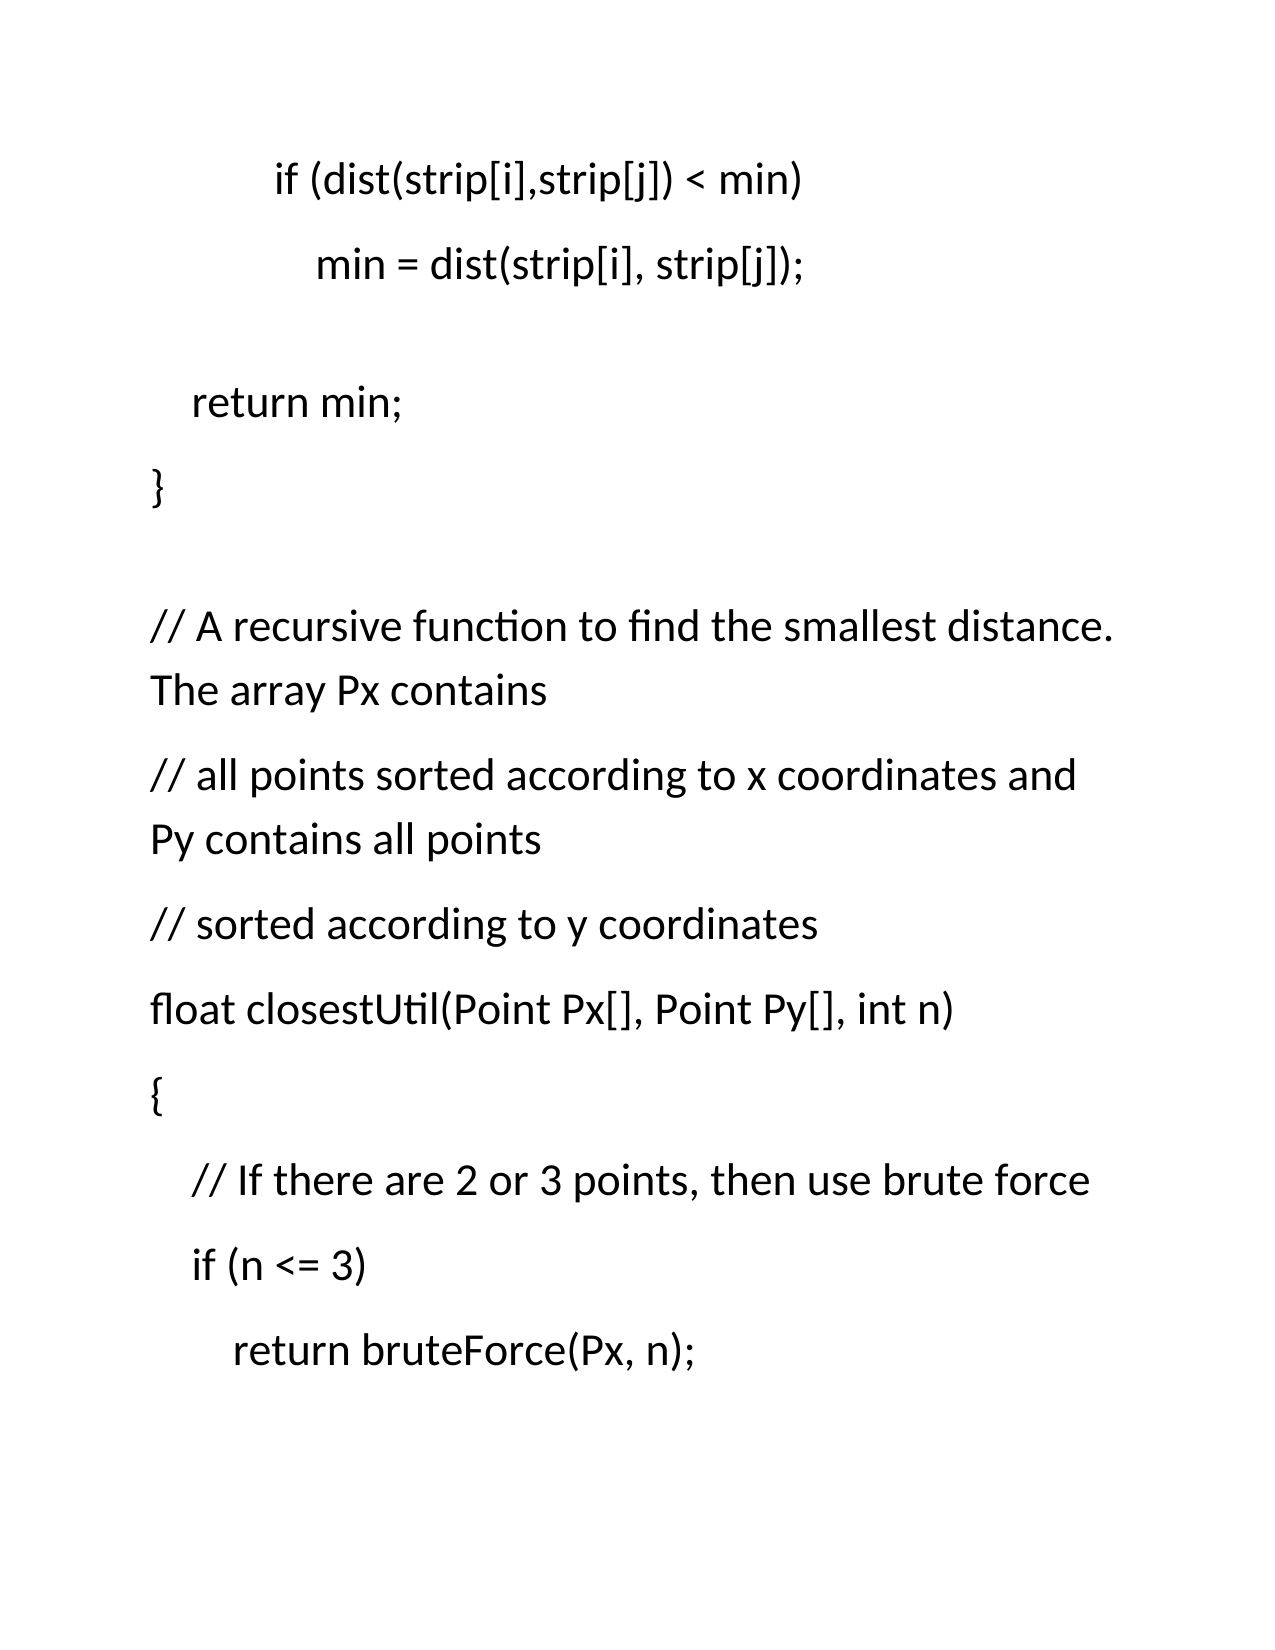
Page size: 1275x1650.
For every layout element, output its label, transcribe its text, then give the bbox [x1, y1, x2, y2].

text // If there are 2 or 3 points, then use brute force [150, 1151, 1125, 1206]
text return min; [150, 373, 1125, 429]
text float closestUtil(Point Px[], Point Py[], int n) [150, 980, 1125, 1036]
text { [150, 1065, 1125, 1121]
text // A recursive function to find the smallest distance. The array Px contains [150, 596, 1125, 717]
text min = dist(strip[i], strip[j]); [150, 235, 1125, 291]
text } [150, 458, 1125, 514]
text // sorted according to y coordinates [150, 895, 1125, 951]
text if (n <= 3) [150, 1236, 1125, 1292]
text return bruteForce(Px, n); [150, 1321, 1125, 1377]
text if (dist(strip[i],strip[j]) < min) [150, 150, 1125, 206]
text // all points sorted according to x coordinates and Py contains all points [150, 746, 1125, 866]
